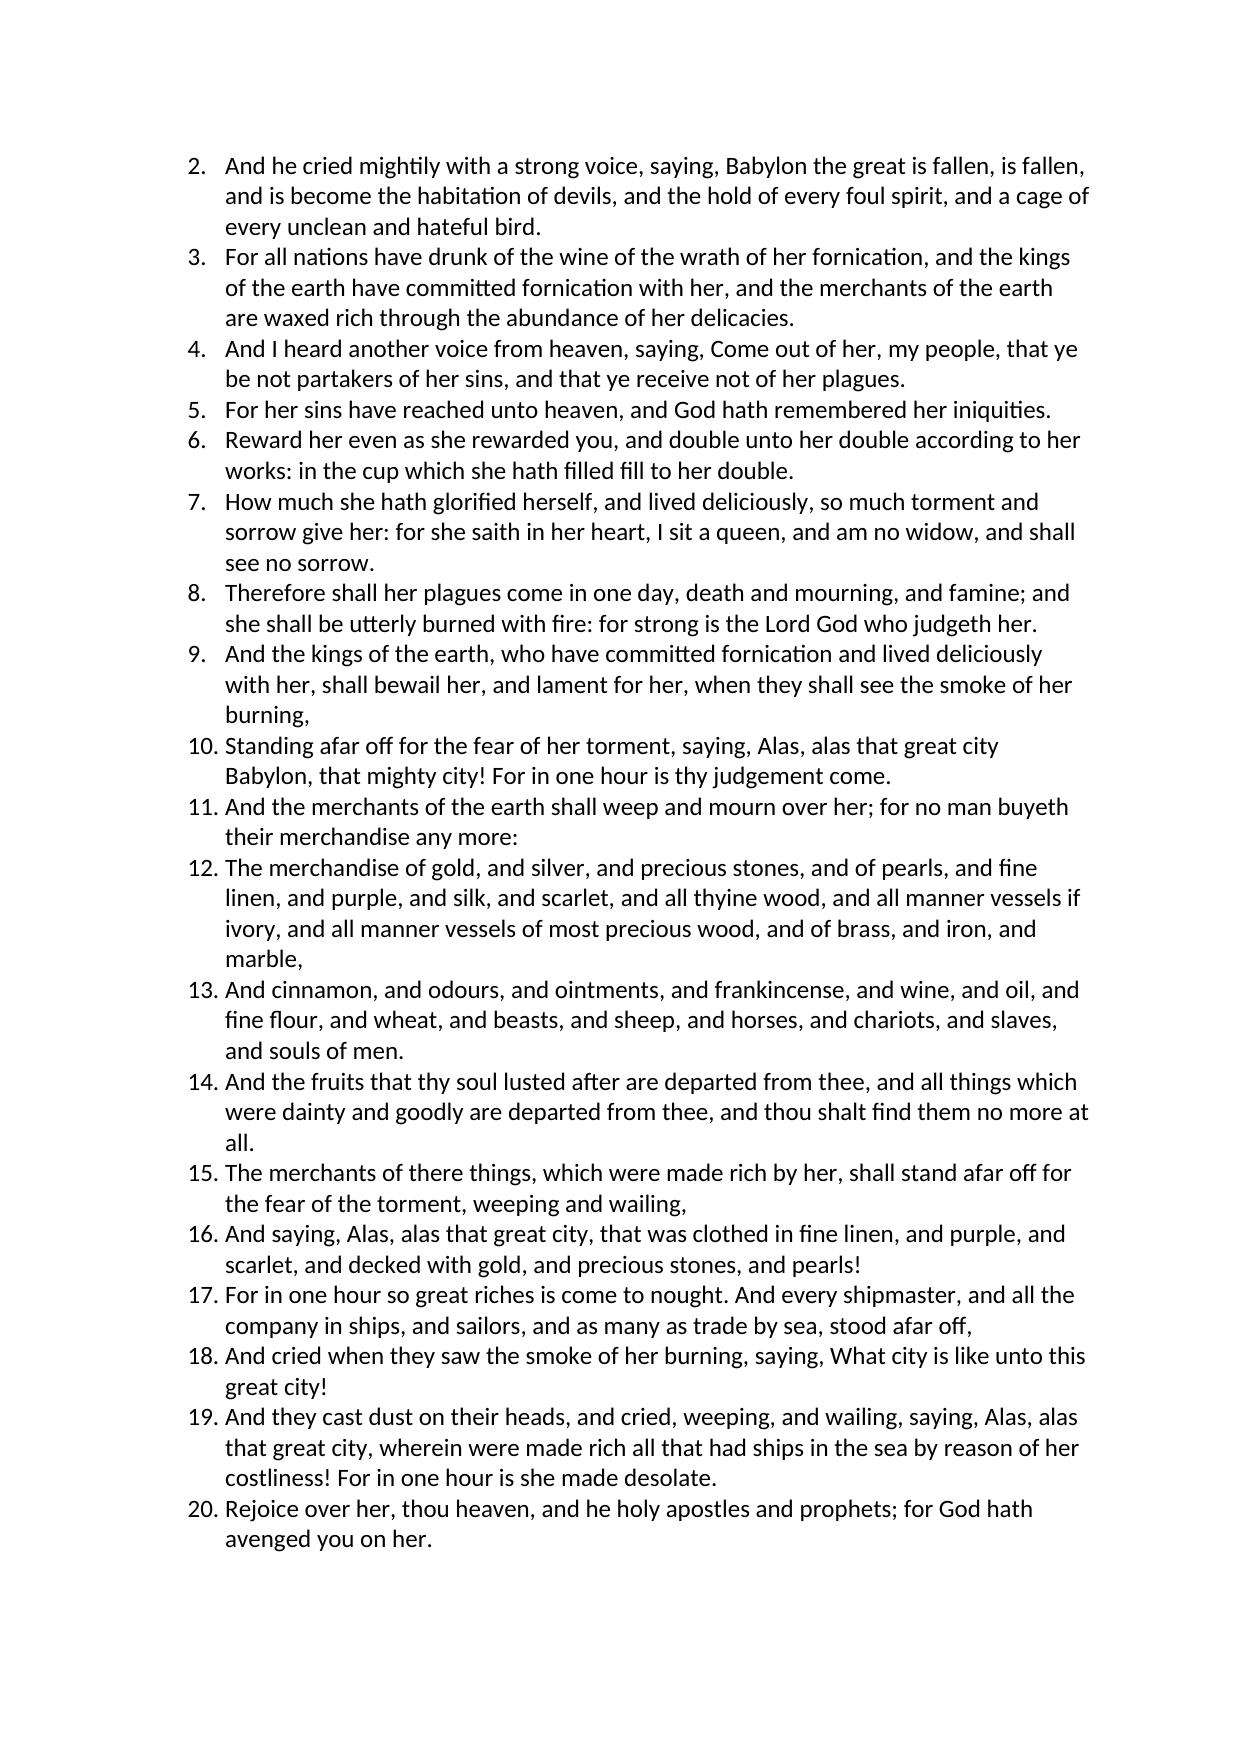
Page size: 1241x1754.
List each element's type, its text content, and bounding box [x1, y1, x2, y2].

list And cried when they saw the smoke of her burning, saying, What city is like unto this great city! [187, 1340, 1090, 1401]
list Reward her even as she rewarded you, and double unto her double according to her works: in the cup which she hath filled fill to her double. [187, 425, 1090, 486]
list And I heard another voice from heaven, saying, Come out of her, my people, that ye be not partakers of her sins, and that ye receive not of her plagues. [187, 333, 1090, 394]
list And they cast dust on their heads, and cried, weeping, and wailing, saying, Alas, alas that great city, wherein were made rich all that had ships in the sea by reason of her costliness! For in one hour is she made desolate. [187, 1401, 1090, 1493]
list For her sins have reached unto heaven, and God hath remembered her iniquities. [187, 394, 1090, 425]
list How much she hath glorified herself, and lived deliciously, so much torment and sorrow give her: for she saith in her heart, I sit a queen, and am no widow, and shall see no sorrow. [187, 486, 1090, 577]
list Rejoice over her, thou heaven, and he holy apostles and prophets; for God hath avenged you on her. [187, 1493, 1090, 1554]
list And the kings of the earth, who have committed fornication and lived deliciously with her, shall bewail her, and lament for her, when they shall see the smoke of her burning, [187, 638, 1090, 730]
list The merchants of there things, which were made rich by her, shall stand afar off for the fear of the torment, weeping and wailing, [187, 1157, 1090, 1218]
list The merchandise of gold, and silver, and precious stones, and of pearls, and fine linen, and purple, and silk, and scarlet, and all thyine wood, and all manner vessels if ivory, and all manner vessels of most precious wood, and of brass, and iron, and marble, [187, 852, 1090, 974]
list For in one hour so great riches is come to nought. And every shipmaster, and all the company in ships, and sailors, and as many as trade by sea, stood afar off, [187, 1279, 1090, 1340]
list And he cried mightily with a strong voice, saying, Babylon the great is fallen, is fallen, and is become the habitation of devils, and the hold of every foul spirit, and a cage of every unclean and hateful bird. [187, 150, 1090, 242]
list And the merchants of the earth shall weep and mourn over her; for no man buyeth their merchandise any more: [187, 791, 1090, 852]
list And cinnamon, and odours, and ointments, and frankincense, and wine, and oil, and fine flour, and wheat, and beasts, and sheep, and horses, and chariots, and slaves, and souls of men. [187, 974, 1090, 1066]
list And the fruits that thy soul lusted after are departed from thee, and all things which were dainty and goodly are departed from thee, and thou shalt find them no more at all. [187, 1066, 1090, 1157]
list For all nations have drunk of the wine of the wrath of her fornication, and the kings of the earth have committed fornication with her, and the merchants of the earth are waxed rich through the abundance of her delicacies. [187, 242, 1090, 333]
list And saying, Alas, alas that great city, that was clothed in fine linen, and purple, and scarlet, and decked with gold, and precious stones, and pearls! [187, 1218, 1090, 1279]
list Standing afar off for the fear of her torment, saying, Alas, alas that great city Babylon, that mighty city! For in one hour is thy judgement come. [187, 730, 1090, 791]
list Therefore shall her plagues come in one day, death and mourning, and famine; and she shall be utterly burned with fire: for strong is the Lord God who judgeth her. [187, 577, 1090, 638]
